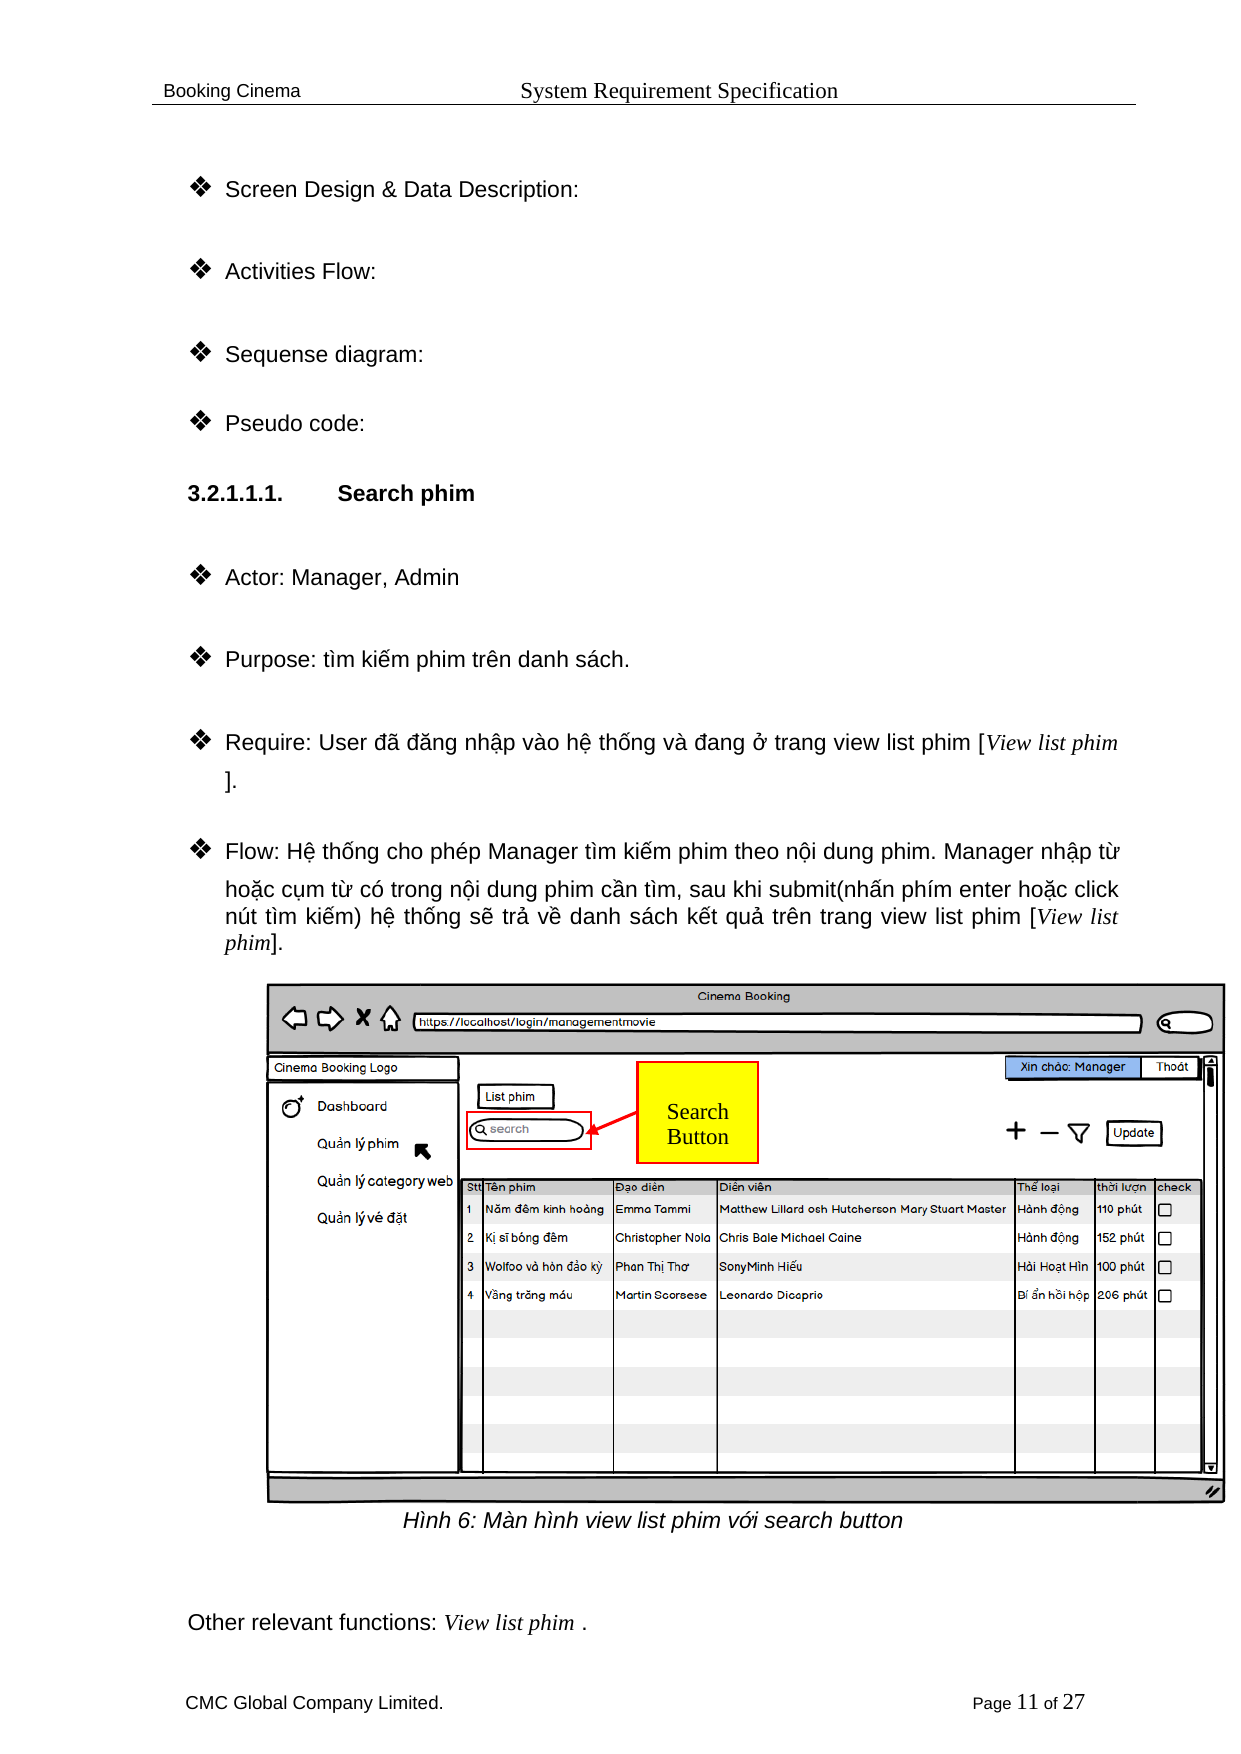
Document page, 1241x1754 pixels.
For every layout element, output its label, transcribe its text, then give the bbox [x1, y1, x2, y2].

list Screen Design & Data Description: [187, 154, 1120, 214]
list Activities Flow: [187, 237, 1120, 296]
list Actor: Manager, Admin [187, 542, 1120, 602]
list Search phim [187, 480, 1120, 506]
text Other relevant functions: View list phim . [187, 1609, 1120, 1635]
list Require: User đã đăng nhập vào hệ thống và đang ở trang view list phim [View list phim ]. [187, 707, 1120, 794]
picture [262, 978, 1233, 1507]
text Hình 6: Màn hình view list phim với search button [187, 1507, 1120, 1533]
list Pseudo code: [187, 388, 1120, 448]
list Sequense diagram: [187, 319, 1120, 379]
list Flow: Hệ thống cho phép Manager tìm kiếm phim theo nội dung phim. Manager nhập từ hoặc cụm từ có trong nội dung phim cần tìm, sau khi submit(nhấn phím enter hoặc click nút tìm kiếm) hệ thống sẽ trả về danh sách kết quả trên trang view list phim [View list phim]. [187, 817, 1120, 956]
list Purpose: tìm kiếm phim trên danh sách. [187, 625, 1120, 684]
